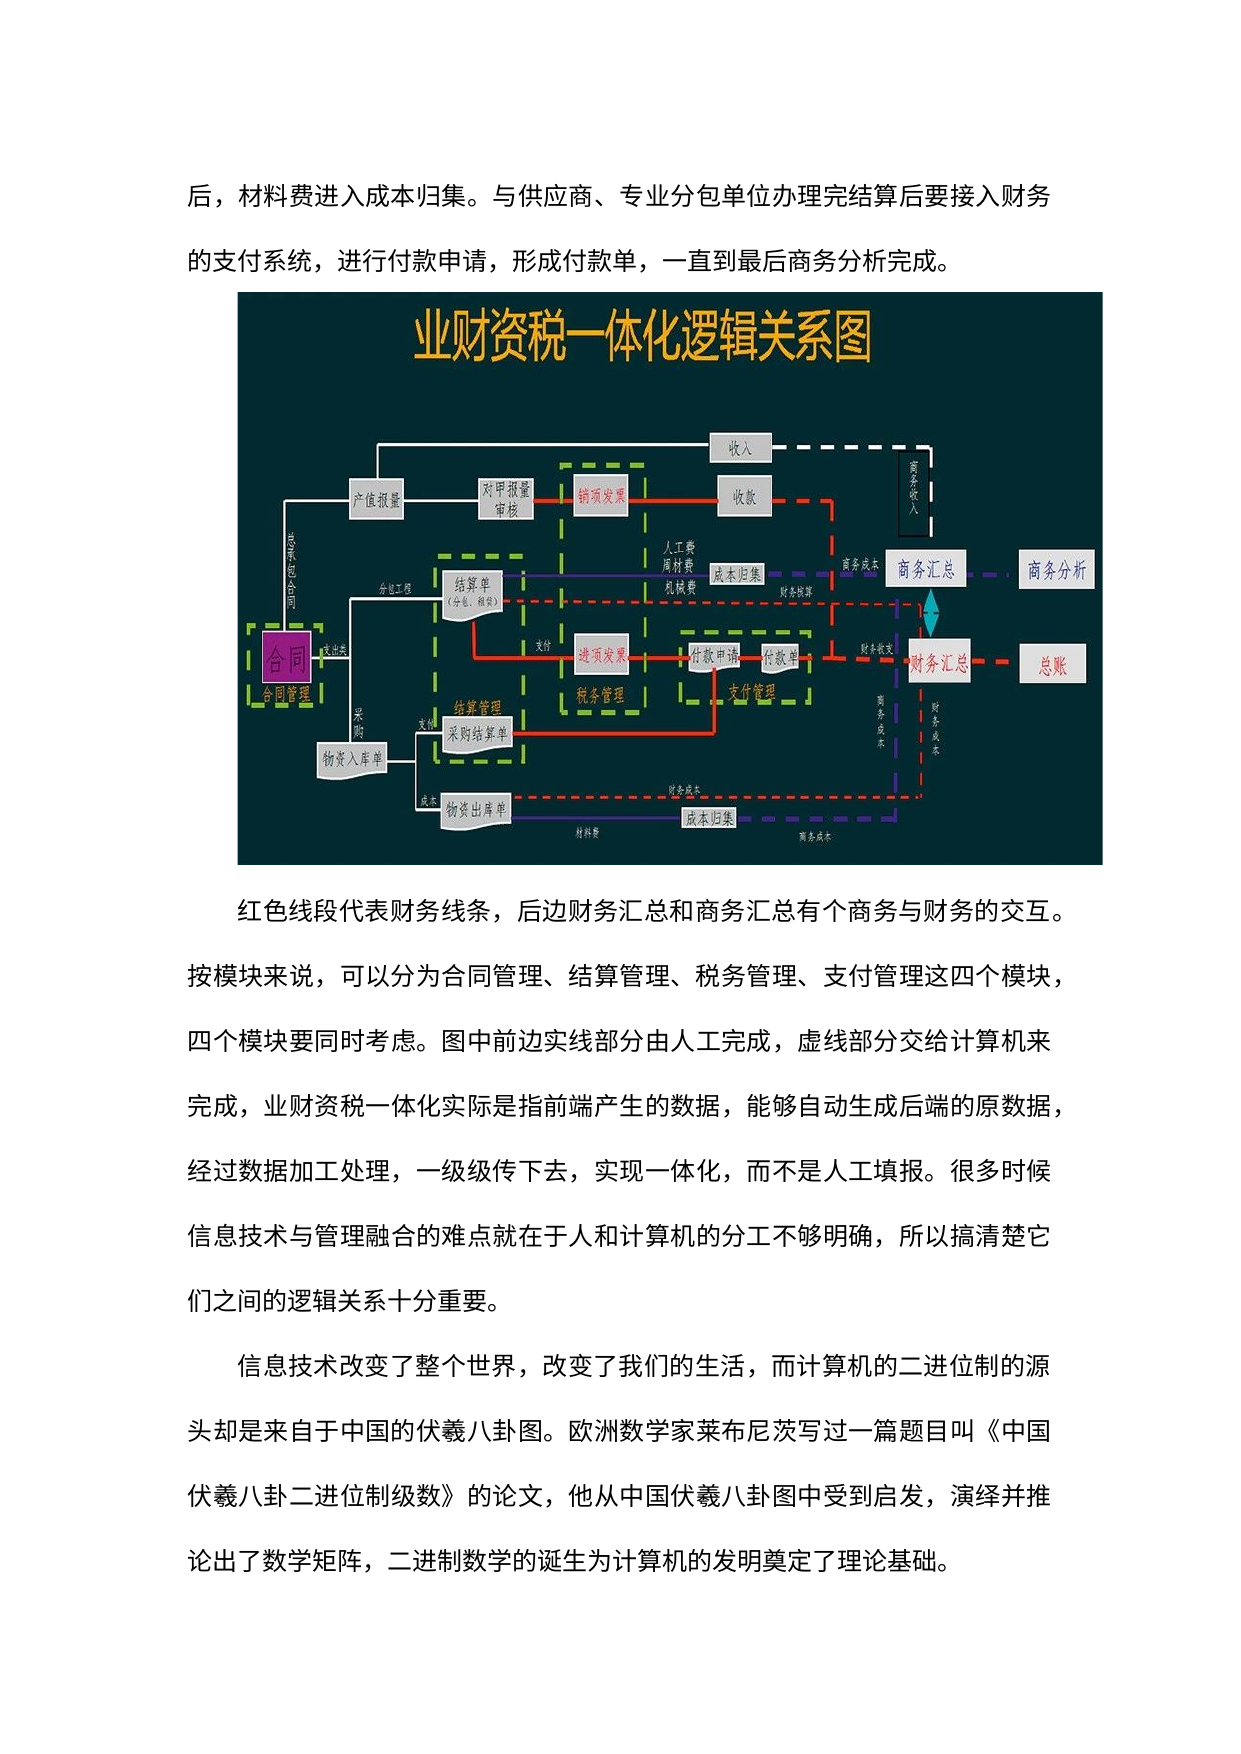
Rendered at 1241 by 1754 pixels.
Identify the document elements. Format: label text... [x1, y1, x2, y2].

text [187, 162, 1053, 292]
text 信息技术改变了整个世界，改变了我们的生活，而计算机的二进位制的源头却是来自于中国的伏羲八卦图。欧洲数学家莱布尼茨写过一篇题目叫《中国伏羲八卦二进位制级数》的论文，他从中国伏羲八卦图中受到启发，演绎并推论出了数学矩阵，二进制数学的诞生为计算机的发明奠定了理论基础。 [187, 1332, 1053, 1592]
picture [237, 292, 1103, 865]
text 红色线段代表财务线条，后边财务汇总和商务汇总有个商务与财务的交互。按模块来说，可以分为合同管理、结算管理、税务管理、支付管理这四个模块，四个模块要同时考虑。图中前边实线部分由人工完成，虚线部分交给计算机来完成，业财资税一体化实际是指前端产生的数据，能够自动生成后端的原数据，经过数据加工处理，一级级传下去，实现一体化，而不是人工填报。很多时候信息技术与管理融合的难点就在于人和计算机的分工不够明确，所以搞清楚它们之间的逻辑关系十分重要。 [187, 877, 1053, 1332]
